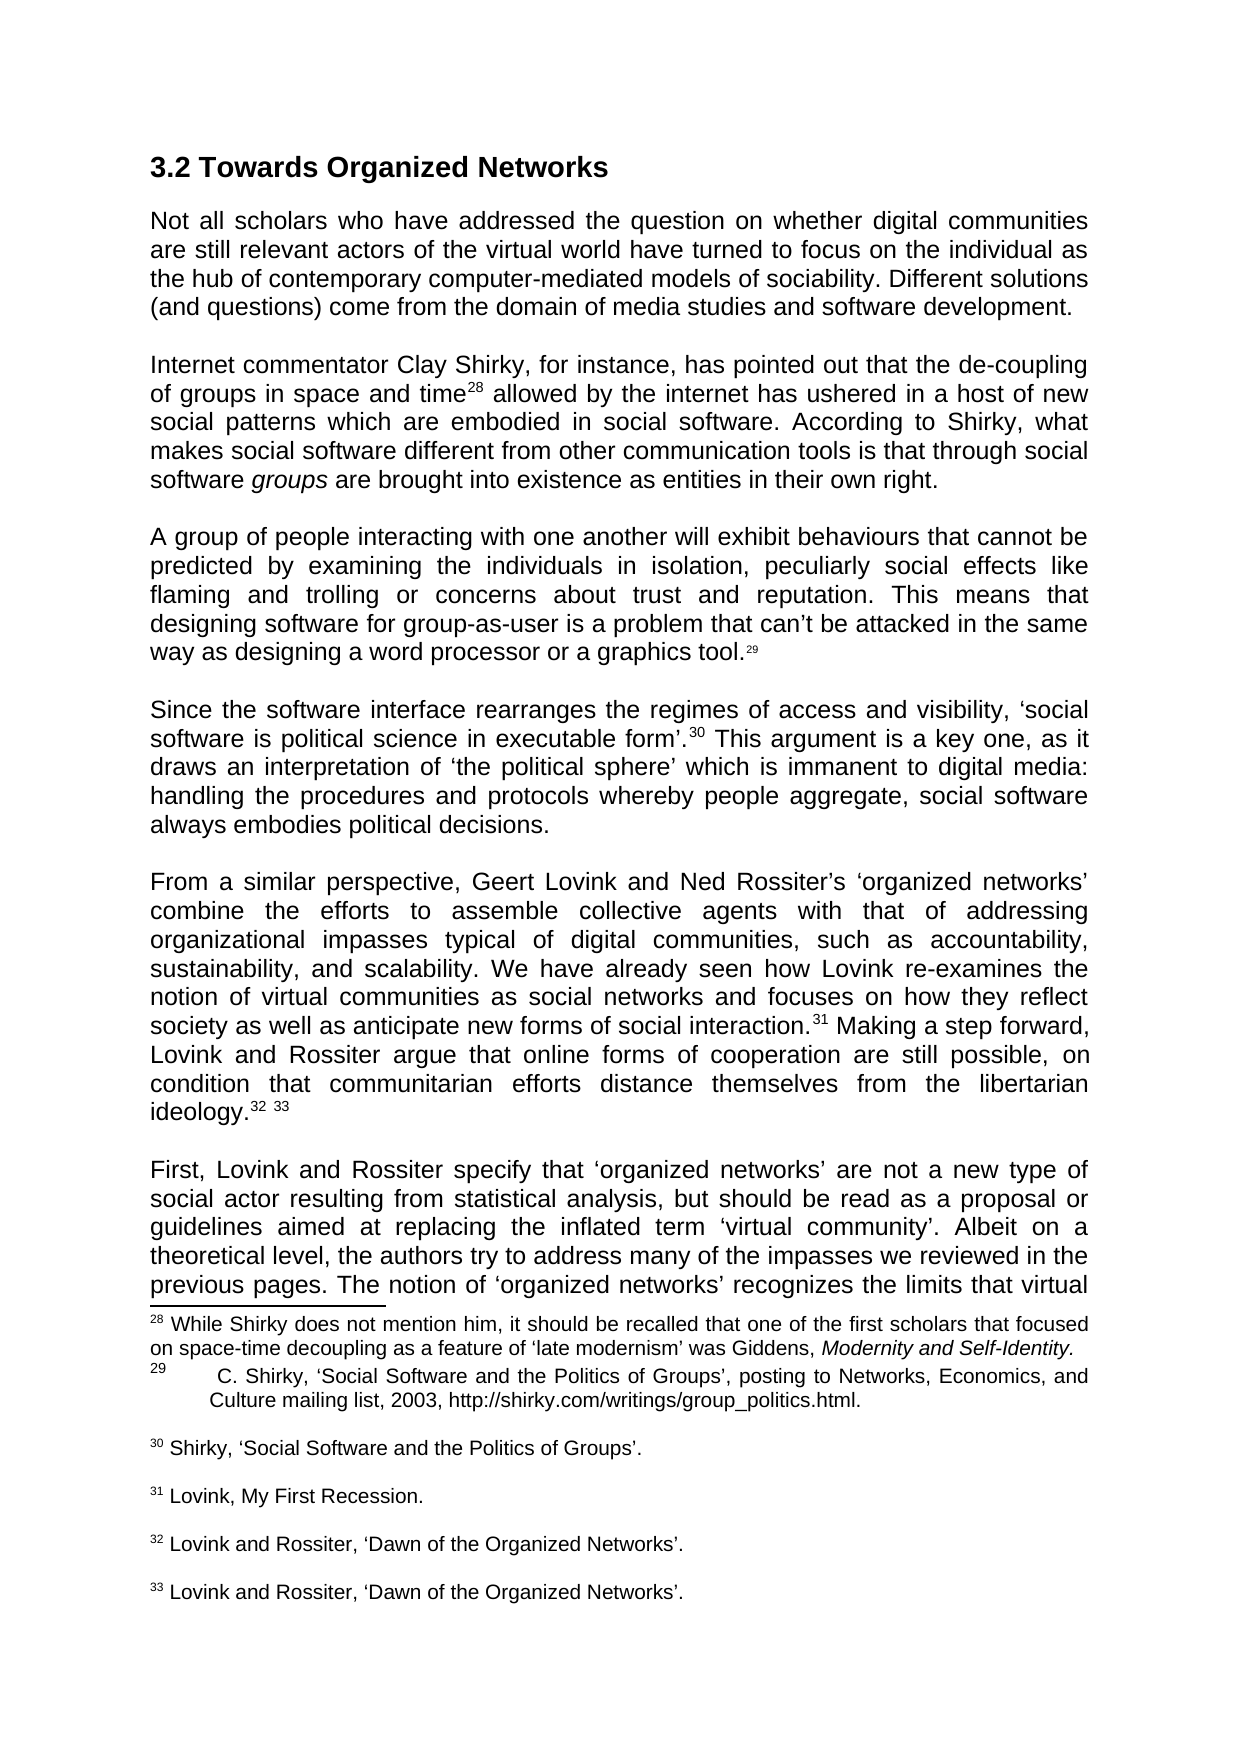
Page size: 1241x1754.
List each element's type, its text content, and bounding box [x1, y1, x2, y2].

text From a similar perspective, Geert Lovink and Ned Rossiter’s ‘organized networks’ combine the efforts to assemble collective agents with that of addressing organizational impasses typical of digital communities, such as accountability, sustainability, and scalability. We have already seen how Lovink re-examines the notion of virtual communities as social networks and focuses on how they reflect society as well as anticipate new forms of social interaction. Making a step forward, Lovink and Rossiter argue that online forms of cooperation are still possible, on condition that communitarian efforts distance themselves from the libertarian ideology. [150, 867, 1090, 1126]
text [150, 1155, 1090, 1299]
subtitle 3.2 Towards Organized Networks [150, 150, 1090, 183]
text A group of people interacting with one another will exhibit behaviours that cannot be predicted by examining the individuals in isolation, peculiarly social effects like flaming and trolling or concerns about trust and reputation. This means that designing software for group-as-user is a problem that can’t be attacked in the same way as designing a word processor or a graphics tool. [150, 522, 1090, 666]
text Not all scholars who have addressed the question on whether digital communities are still relevant actors of the virtual world have turned to focus on the individual as the hub of contemporary computer-mediated models of sociability. Different solutions (and questions) come from the domain of media studies and software development. [150, 206, 1090, 321]
text Since the software interface rearranges the regimes of access and visibility, ‘social software is political science in executable form’. This argument is a key one, as it draws an interpretation of ‘the political sphere’ which is immanent to digital media: handling the procedures and protocols whereby people aggregate, social software always embodies political decisions. [150, 695, 1090, 838]
text Internet commentator Clay Shirky, for instance, has pointed out that the de-coupling of groups in space and time allowed by the internet has ushered in a host of new social patterns which are embodied in social software. According to Shirky, what makes social software different from other communication tools is that through social software groups are brought into existence as entities in their own right. [150, 350, 1090, 493]
